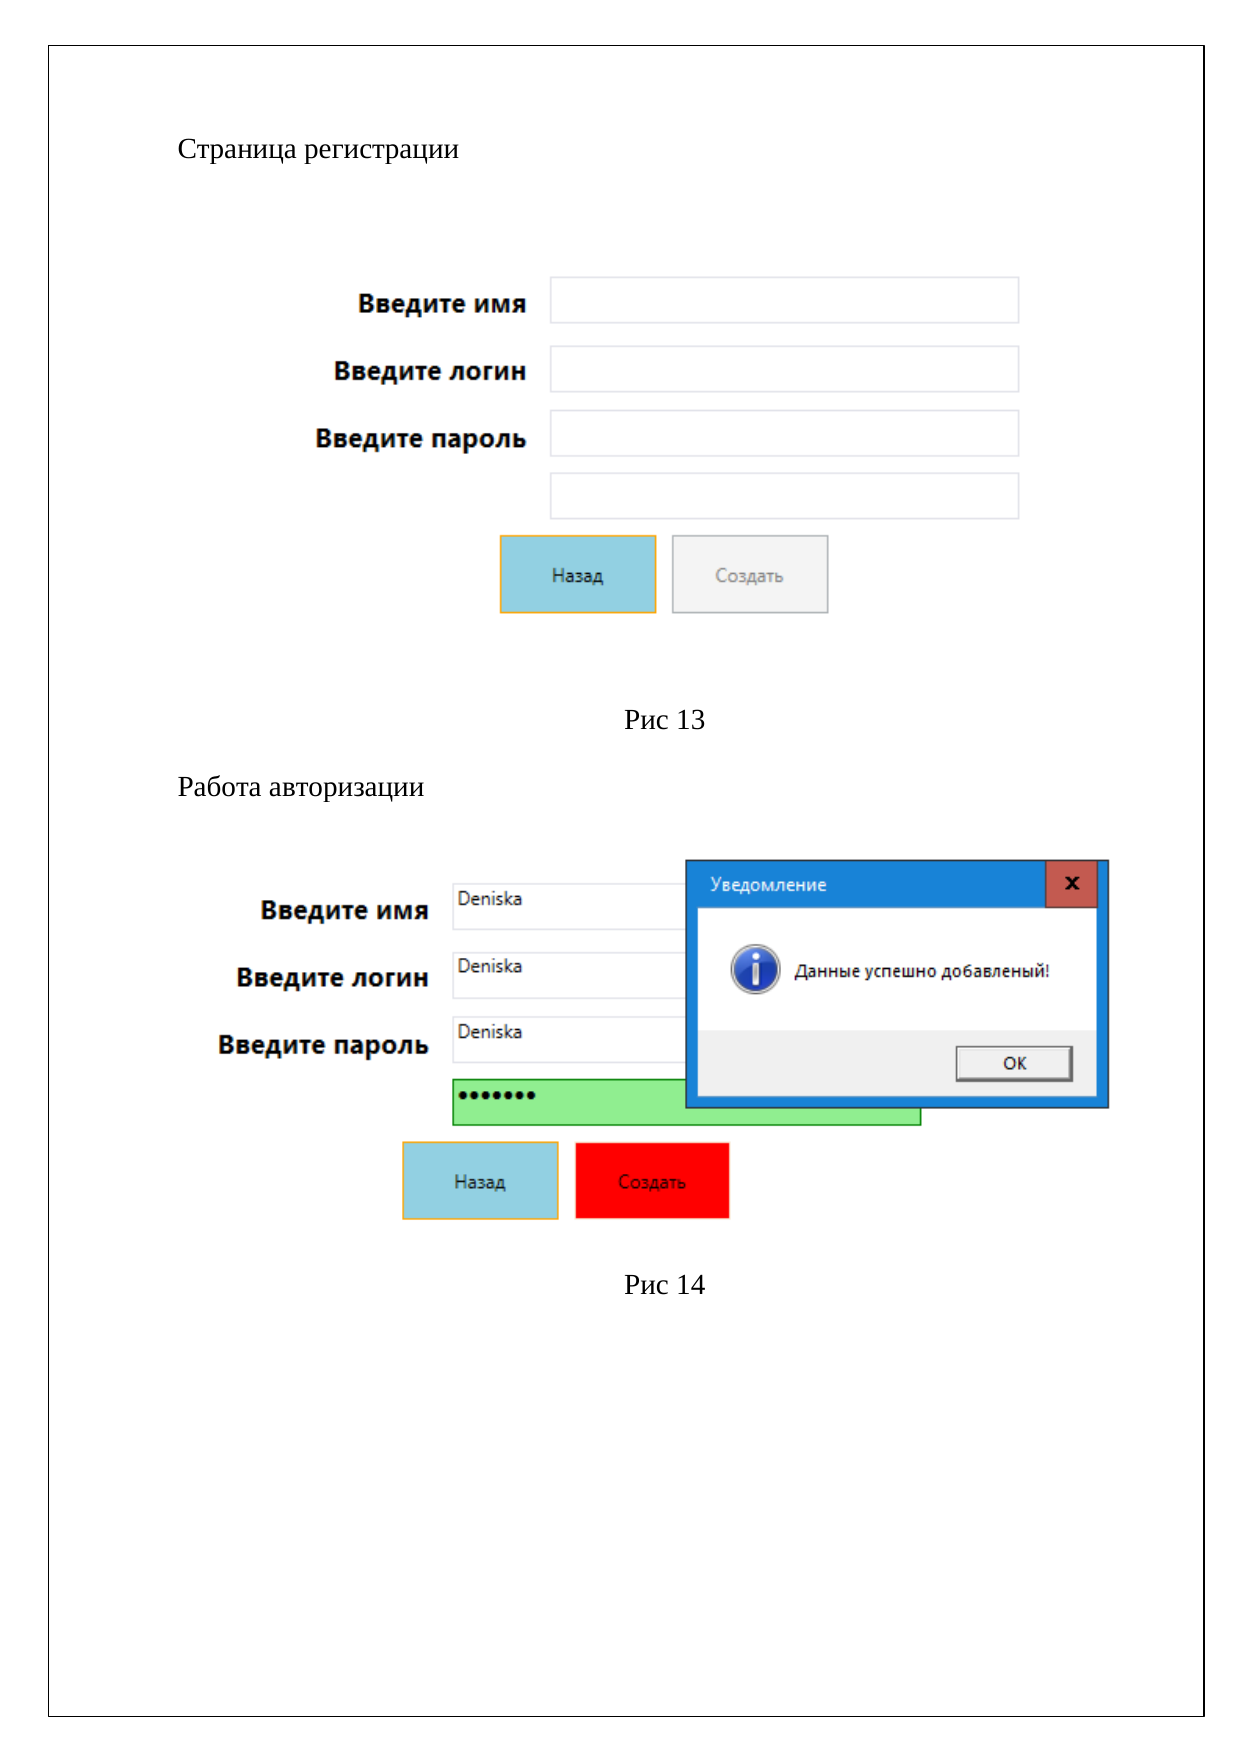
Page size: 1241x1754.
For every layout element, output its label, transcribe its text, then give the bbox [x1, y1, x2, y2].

picture [179, 802, 1150, 1267]
text Рис 14 [177, 1267, 1152, 1301]
text Страница регистрации [177, 131, 1152, 165]
picture [181, 164, 1148, 703]
text Работа авторизации [177, 769, 1152, 803]
text Рис 13 [177, 702, 1152, 736]
